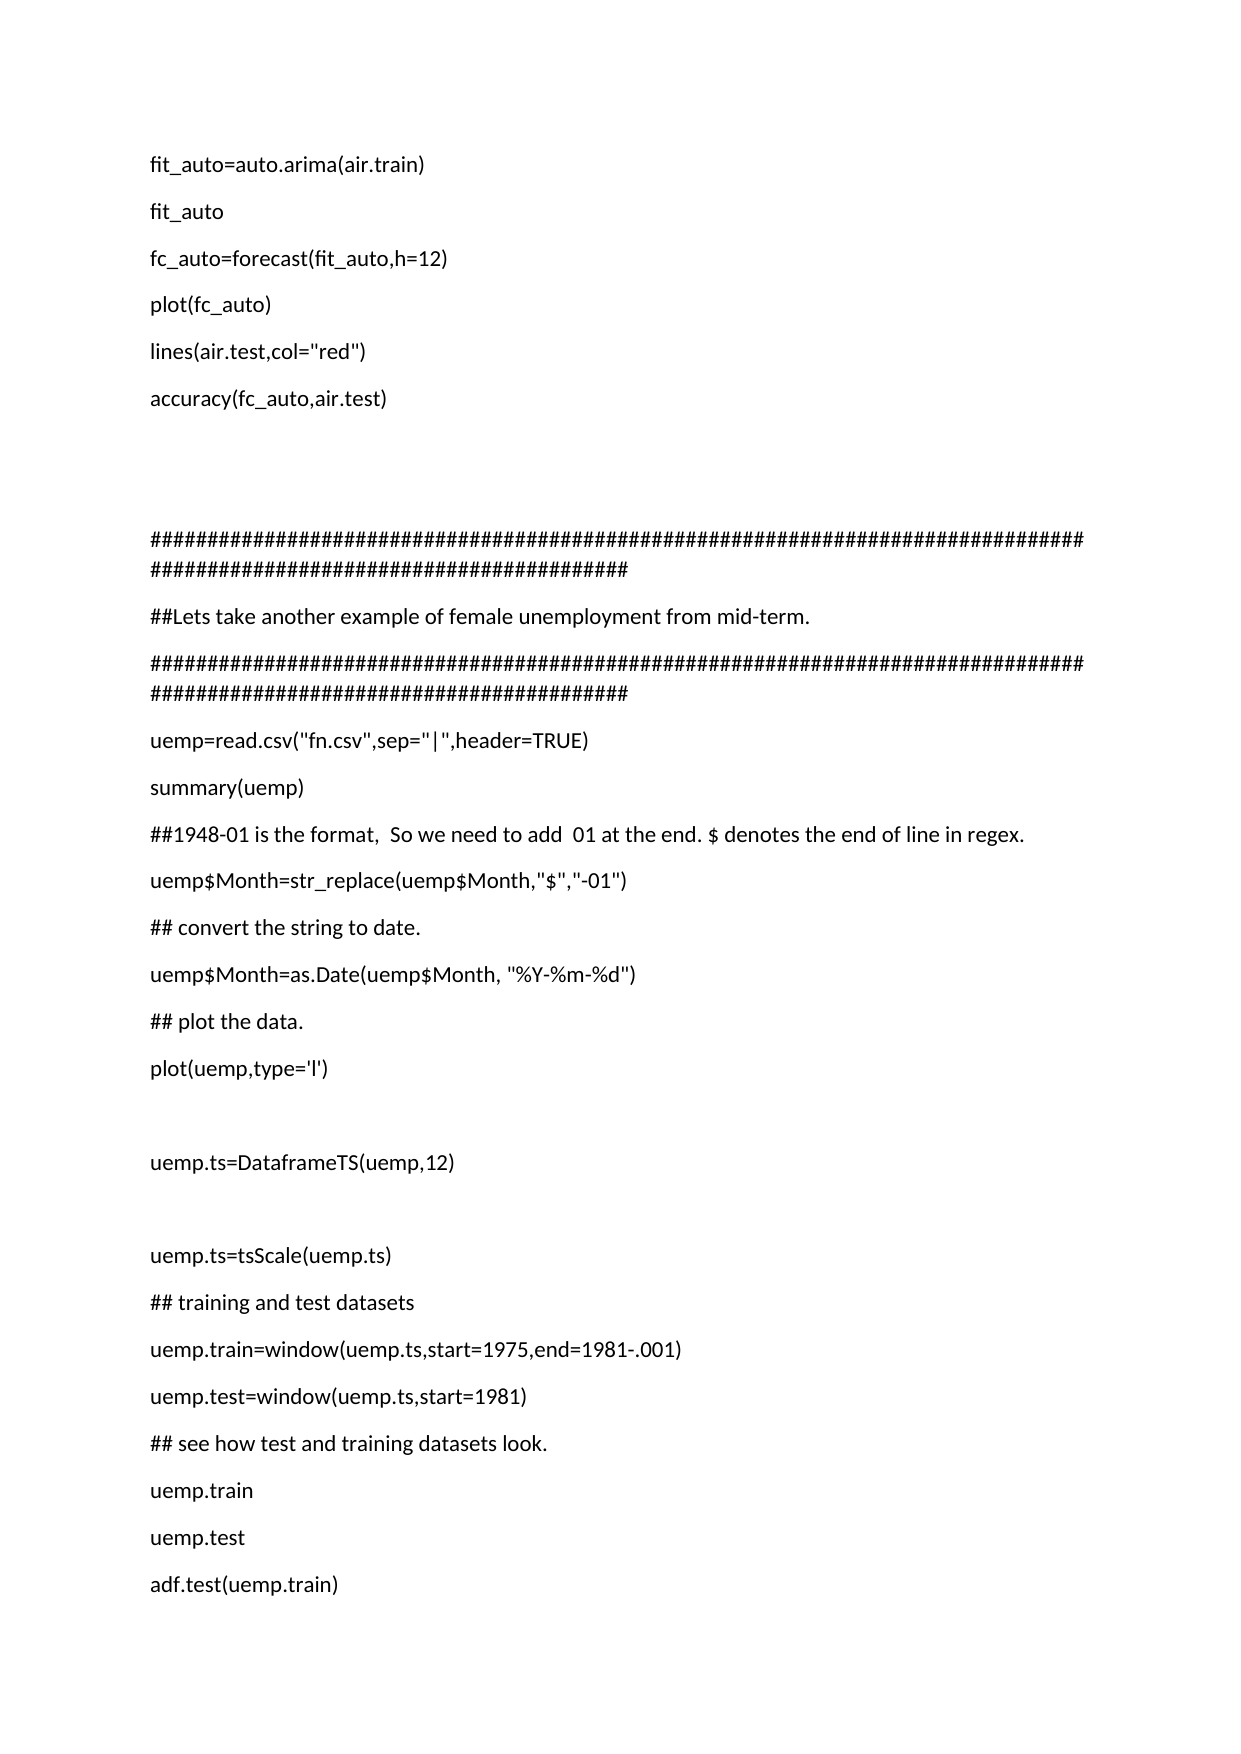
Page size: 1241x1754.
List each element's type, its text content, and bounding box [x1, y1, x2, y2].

text uemp=read.csv("fn.csv",sep="|",header=TRUE) [150, 726, 1090, 754]
text ## plot the data. [150, 1007, 1090, 1035]
text plot(fc_auto) [150, 291, 1090, 319]
text fit_auto [150, 197, 1090, 225]
text uemp$Month=str_replace(uemp$Month,"$","-01") [150, 867, 1090, 895]
text fc_auto=forecast(fit_auto,h=12) [150, 244, 1090, 272]
text adf.test(uemp.train) [150, 1570, 1090, 1598]
text fit_auto=auto.arima(air.train) [150, 150, 1090, 178]
text uemp.train [150, 1476, 1090, 1504]
text accuracy(fc_auto,air.test) [150, 384, 1090, 412]
text uemp.test [150, 1523, 1090, 1551]
text summary(uemp) [150, 773, 1090, 801]
text uemp.ts=DataframeTS(uemp,12) [150, 1148, 1090, 1176]
text ##Lets take another example of female unemployment from mid-term. [150, 602, 1090, 630]
text uemp$Month=as.Date(uemp$Month, "%Y-%m-%d") [150, 960, 1090, 988]
text ##1948-01 is the format, So we need to add 01 at the end. $ denotes the end of line in regex. [150, 820, 1090, 848]
text uemp.train=window(uemp.ts,start=1975,end=1981-.001) [150, 1335, 1090, 1363]
text ############################################################################################################################ [150, 525, 1090, 583]
text uemp.ts=tsScale(uemp.ts) [150, 1242, 1090, 1270]
text ## see how test and training datasets look. [150, 1429, 1090, 1457]
text lines(air.test,col="red") [150, 337, 1090, 366]
text plot(uemp,type='l') [150, 1054, 1090, 1082]
text ## training and test datasets [150, 1288, 1090, 1317]
text ############################################################################################################################ [150, 649, 1090, 707]
text uemp.test=window(uemp.ts,start=1981) [150, 1382, 1090, 1410]
text ## convert the string to date. [150, 913, 1090, 942]
